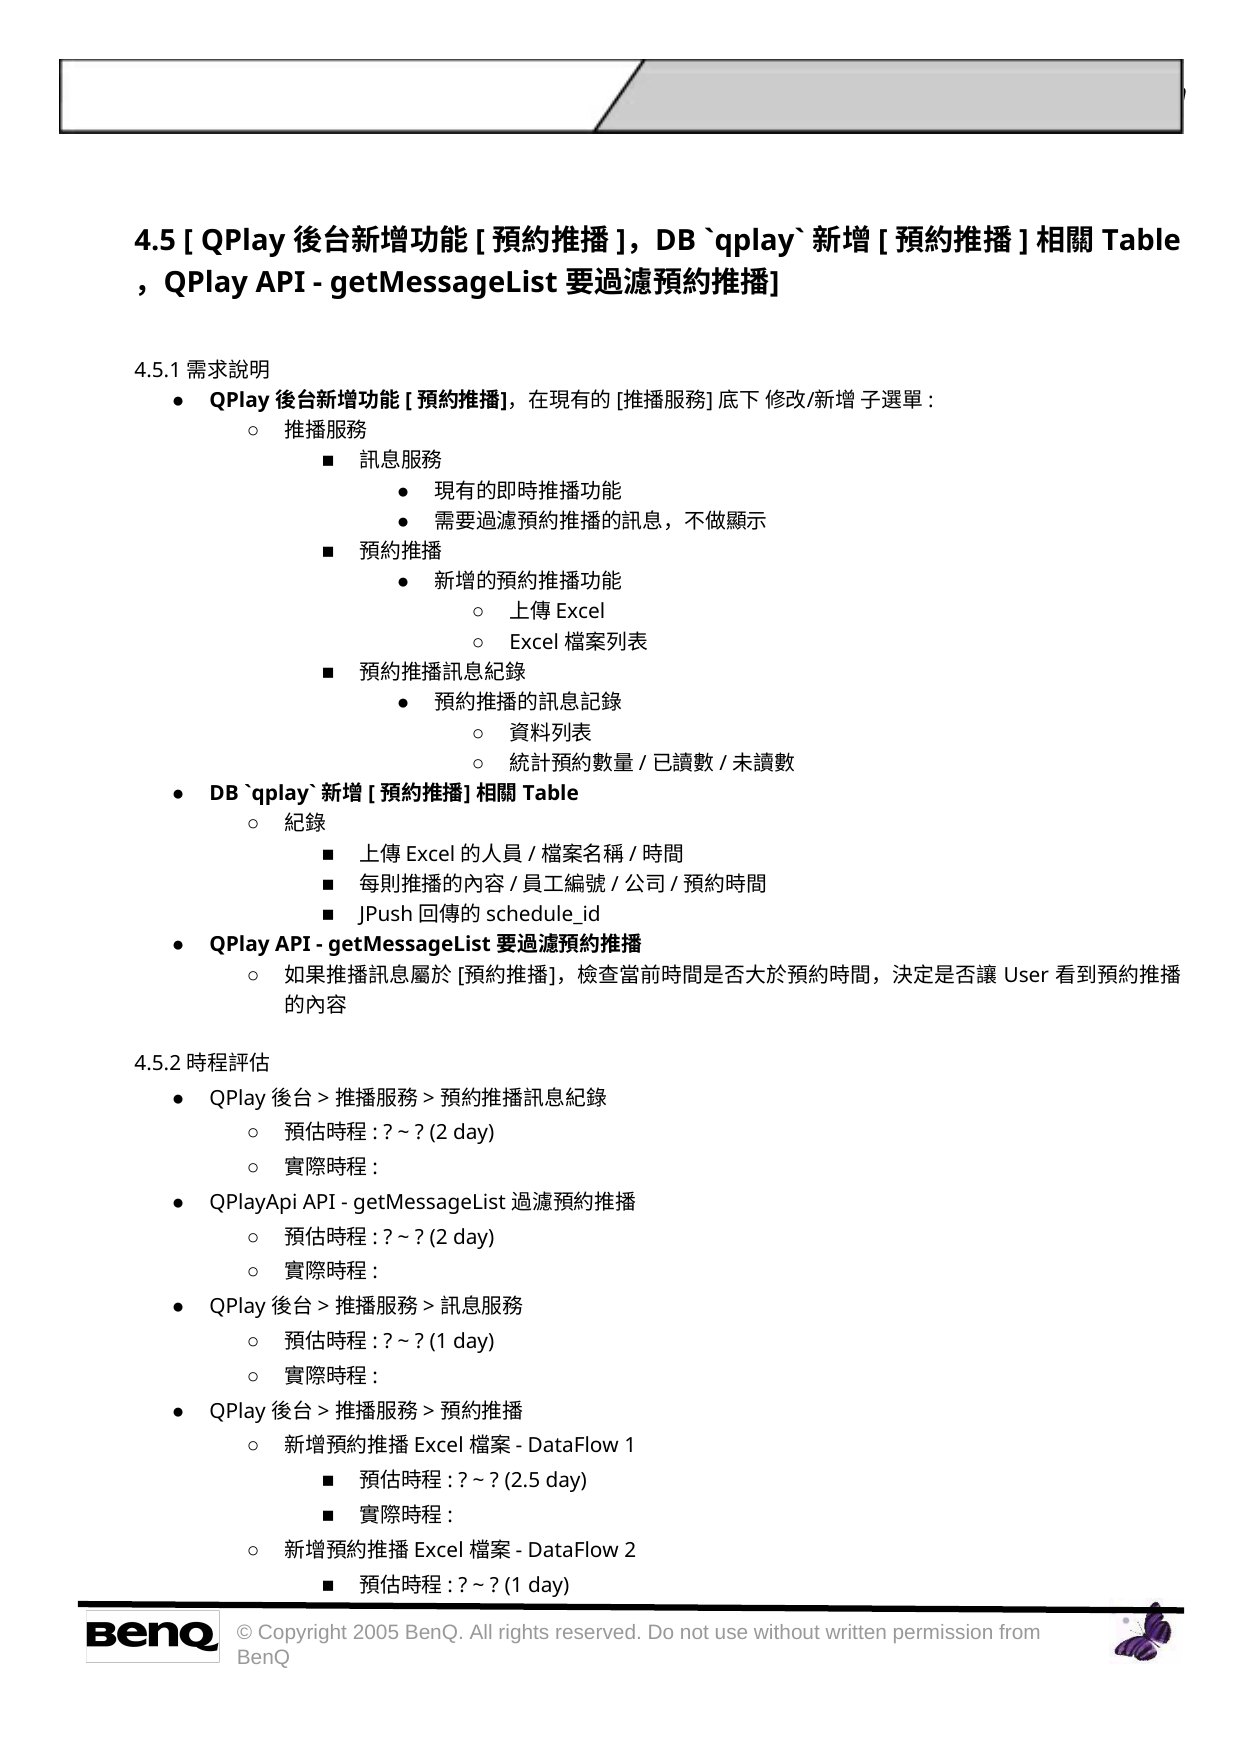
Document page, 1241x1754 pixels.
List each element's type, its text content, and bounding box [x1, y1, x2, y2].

list 資料列表 [472, 716, 1181, 746]
picture [77, 1607, 228, 1666]
list 預約推播 [322, 534, 1181, 564]
list 統計預約數量 / 已讀數 / 未讀數 [472, 746, 1181, 776]
list 實際時程 : [247, 1255, 1181, 1285]
list 需要過濾預約推播的訊息，不做顯示 [397, 504, 1181, 534]
picture [1109, 1614, 1183, 1664]
list QPlay 後台新增功能 [ 預約推播]，在現有的 [推播服務] 底下 修改/新增 子選單 : [172, 383, 1181, 413]
list 上傳 Excel [472, 595, 1181, 625]
list QPlay 後台 > 推播服務 > 預約推播訊息紀錄 [172, 1081, 1181, 1111]
list 預估時程 : ? ~ ? (1 day) [322, 1568, 1181, 1598]
list QPlay 後台 > 推播服務 > 預約推播 [172, 1394, 1181, 1424]
list QPlay API - getMessageList 要過濾預約推播 [172, 928, 1181, 958]
list 訊息服務 [322, 444, 1181, 474]
picture [1109, 1598, 1183, 1607]
list 預估時程 : ? ~ ? (2.5 day) [322, 1463, 1181, 1494]
list QPlay 後台 > 推播服務 > 訊息服務 [172, 1289, 1181, 1320]
list 預約推播的訊息記錄 [397, 686, 1181, 716]
text 4.5.1 需求說明 [134, 353, 1181, 383]
list 預估時程 : ? ~ ? (2 day) [247, 1220, 1181, 1250]
list 預約推播訊息紀錄 [322, 655, 1181, 686]
list 紀錄 [247, 807, 1181, 837]
list JPush 回傳的 schedule_id [322, 897, 1181, 928]
list 實際時程 : [247, 1359, 1181, 1389]
list 預估時程 : ? ~ ? (1 day) [247, 1324, 1181, 1355]
list 預估時程 : ? ~ ? (2 day) [247, 1116, 1181, 1146]
list 實際時程 : [247, 1150, 1181, 1181]
list 推播服務 [247, 413, 1181, 444]
list 新增預約推播 Excel 檔案 - DataFlow 2 [247, 1533, 1181, 1563]
subtitle 4.5 [ QPlay 後台新增功能 [ 預約推播 ]，DB `qplay` 新增 [ 預約推播 ] 相關 Table ，QPlay API - getMessageList 要過濾預約推播] [134, 217, 1181, 301]
text 4.5.2 時程評估 [134, 1046, 1181, 1076]
picture [59, 59, 1184, 134]
list 如果推播訊息屬於 [預約推播]，檢查當前時間是否大於預約時間，決定是否讓 User 看到預約推播的內容 [247, 958, 1181, 1018]
list 上傳 Excel 的人員 / 檔案名稱 / 時間 [322, 837, 1181, 867]
list QPlayApi API - getMessageList 過濾預約推播 [172, 1185, 1181, 1216]
list Excel 檔案列表 [472, 625, 1181, 655]
list 每則推播的內容 / 員工編號 / 公司 / 預約時間 [322, 867, 1181, 897]
list 現有的即時推播功能 [397, 474, 1181, 504]
list DB `qplay` 新增 [ 預約推播] 相關 Table [172, 776, 1181, 807]
list 新增預約推播 Excel 檔案 - DataFlow 1 [247, 1429, 1181, 1459]
list 實際時程 : [322, 1498, 1181, 1529]
list 新增的預約推播功能 [397, 564, 1181, 595]
